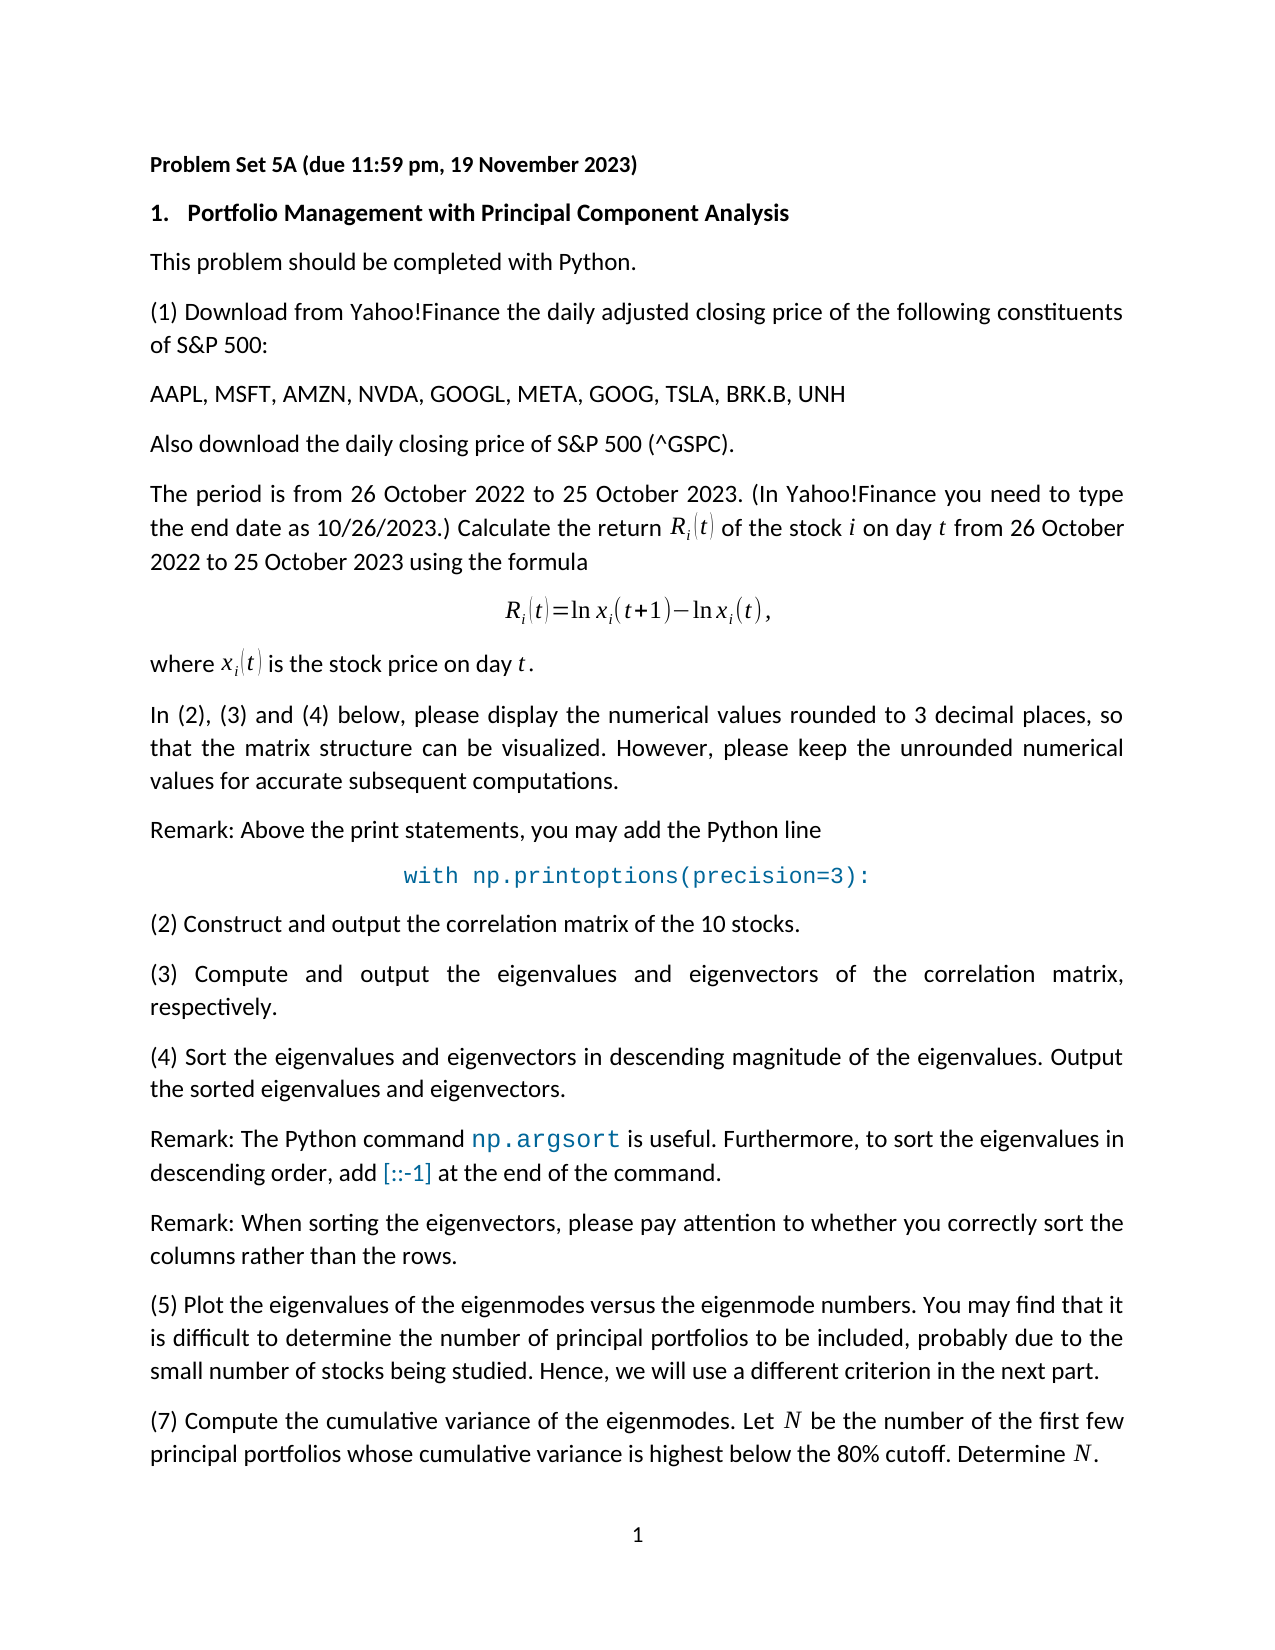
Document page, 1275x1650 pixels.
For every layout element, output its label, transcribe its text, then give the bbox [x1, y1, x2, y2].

text Remark: Above the print statements, you may add the Python line [150, 814, 1125, 845]
text where is the stock price on day [150, 647, 1125, 680]
text Also download the daily closing price of S&P 500 (^GSPC). [150, 428, 1125, 459]
text (2) Construct and output the correlation matrix of the 10 stocks. [150, 908, 1125, 939]
text AAPL, MSFT, AMZN, NVDA, GOOGL, META, GOOG, TSLA, BRK.B, UNH [150, 378, 1125, 409]
text (3) Compute and output the eigenvalues and eigenvectors of the correlation matrix, respectively. [150, 958, 1125, 1022]
text Remark: When sorting the eigenvectors, please pay attention to whether you correctly sort the columns rather than the rows. [150, 1207, 1125, 1270]
text (7) Compute the cumulative variance of the eigenmodes. Let be the number of the first few principal portfolios whose cumulative variance is highest below the 80% cutoff. Determine . [150, 1405, 1125, 1468]
text Remark: The Python command np.argsort is useful. Furthermore, to sort the eigenvalues in descending order, add [::-1] at the end of the command. [150, 1123, 1125, 1188]
text (4) Sort the eigenvalues and eigenvectors in descending magnitude of the eigenvalues. Output the sorted eigenvalues and eigenvectors. [150, 1041, 1125, 1104]
text In (2), (3) and (4) below, please display the numerical values rounded to 3 decimal places, so that the matrix structure can be visualized. However, please keep the unrounded numerical values for accurate subsequent computations. [150, 699, 1125, 795]
list Portfolio Management with Principal Component Analysis [150, 197, 1125, 227]
text (1) Download from Yahoo!Finance the daily adjusted closing price of the following constituents of S&P 500: [150, 296, 1125, 359]
text Problem Set 5A (due 11:59 pm, 19 November 2023) [150, 150, 1125, 178]
text (5) Plot the eigenvalues of the eigenmodes versus the eigenmode numbers. You may find that it is difficult to determine the number of principal portfolios to be included, probably due to the small number of stocks being studied. Hence, we will use a different criterion in the next part. [150, 1289, 1125, 1386]
text The period is from 26 October 2022 to 25 October 2023. (In Yahoo!Finance you need to type the end date as 10/26/2023.) Calculate the return of the stock on day from 26 October 2022 to 25 October 2023 using the formula [150, 478, 1125, 576]
text with np.printoptions(precision=3): [150, 864, 1125, 890]
text This problem should be completed with Python. [150, 246, 1125, 277]
